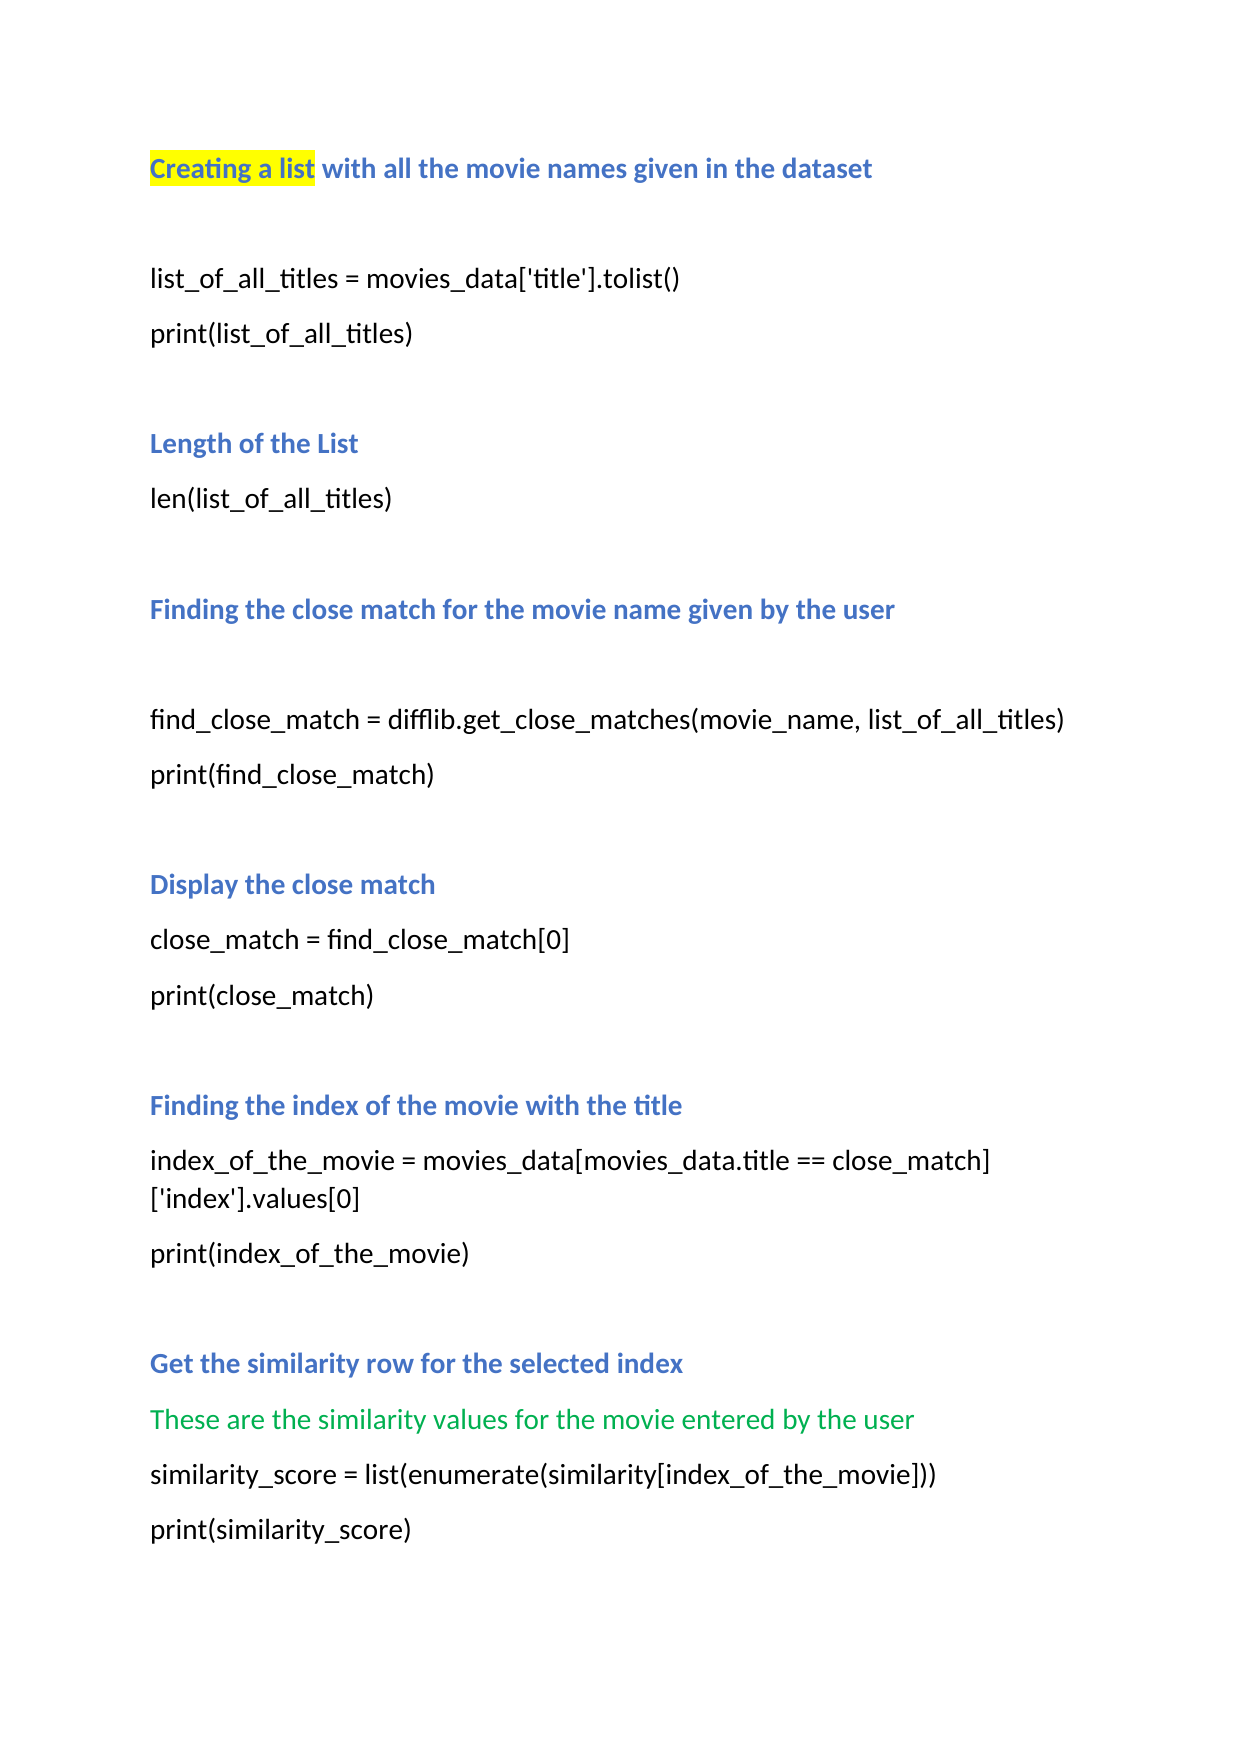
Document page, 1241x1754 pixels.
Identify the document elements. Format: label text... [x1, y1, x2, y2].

text print(close_match) [150, 977, 1090, 1012]
text print(list_of_all_titles) [150, 315, 1090, 351]
text print(find_close_match) [150, 756, 1090, 792]
text close_match = find_close_match[0] [150, 921, 1090, 957]
text Creating a list with all the movie names given in the dataset [315, 150, 1090, 186]
text Get the similarity row for the selected index [150, 1346, 1090, 1381]
text Finding the index of the movie with the title [150, 1087, 1090, 1122]
text print(similarity_score) [150, 1511, 1090, 1547]
text print(index_of_the_movie) [150, 1235, 1090, 1271]
text Display the close match [150, 866, 1090, 902]
text These are the similarity values for the movie entered by the user [150, 1401, 1090, 1436]
text Length of the List [150, 426, 1090, 461]
text len(list_of_all_titles) [150, 481, 1090, 516]
text find_close_match = difflib.get_close_matches(movie_name, list_of_all_titles) [150, 701, 1090, 737]
text Finding the close match for the movie name given by the user [150, 591, 1090, 626]
text index_of_the_movie = movies_data[movies_data.title == close_match]['index'].values[0] [150, 1142, 1090, 1216]
text list_of_all_titles = movies_data['title'].tolist() [150, 260, 1090, 296]
text similarity_score = list(enumerate(similarity[index_of_the_movie])) [150, 1456, 1090, 1491]
